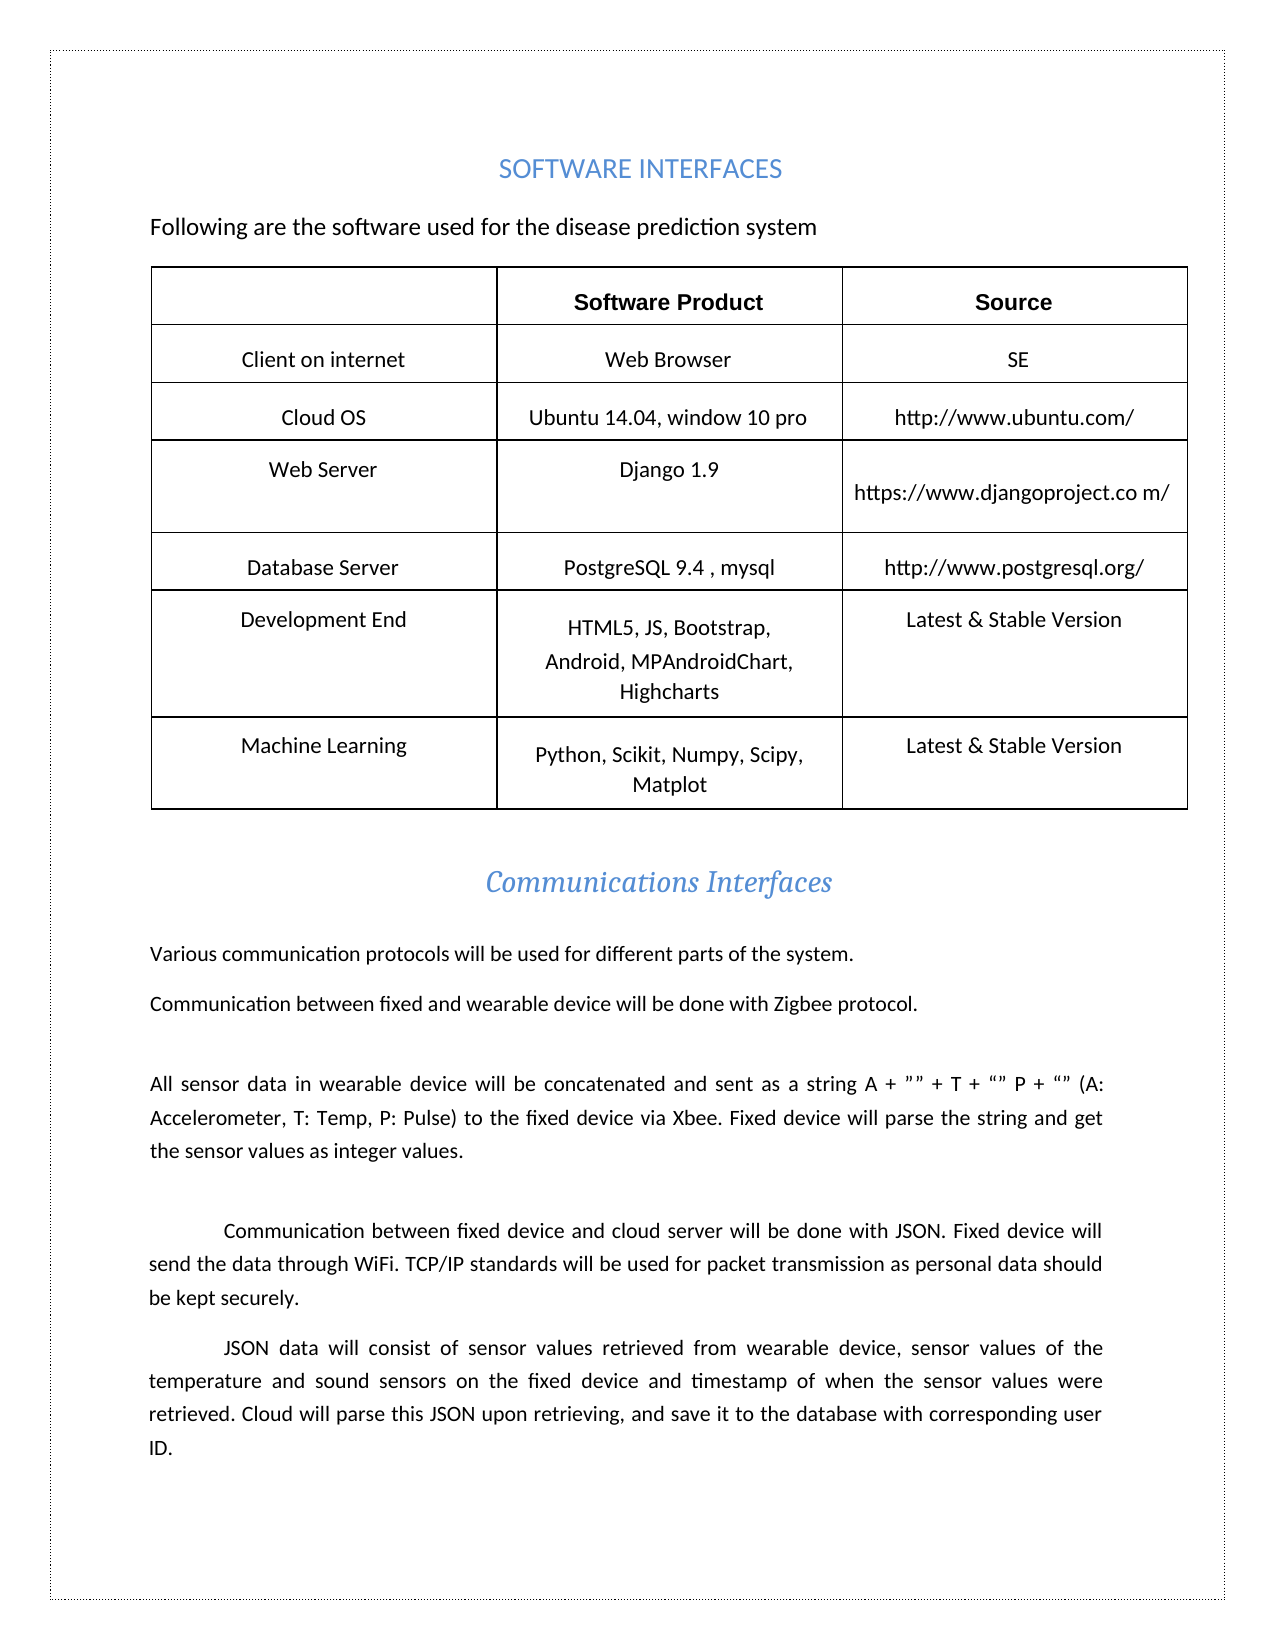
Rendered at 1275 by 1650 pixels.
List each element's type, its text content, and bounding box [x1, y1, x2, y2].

table_cell Latest & Stable Version [843, 718, 1187, 808]
table_cell Ubuntu 14.04, window 10 pro [498, 383, 842, 439]
table_cell Web Server [152, 441, 496, 532]
table_cell Web Browser [498, 325, 842, 382]
text Communication between fixed and wearable device will be done with Zigbee protocol. [150, 990, 1104, 1017]
table_cell SE [843, 325, 1187, 382]
table_cell Python, Scikit, Numpy, Scipy, Matplot [498, 718, 842, 808]
text Following are the software used for the disease prediction system [150, 211, 1125, 242]
table_cell http://www.postgresql.org/ [843, 533, 1187, 589]
table_header Source [843, 268, 1187, 324]
text Various communication protocols will be used for different parts of the system. [150, 940, 1104, 967]
subtitle Communications Interfaces [224, 864, 1125, 900]
table_cell Machine Learning [152, 718, 496, 808]
table_cell http://www.ubuntu.com/ [843, 383, 1187, 439]
table_cell Cloud OS [152, 383, 496, 439]
table_cell Latest & Stable Version [843, 591, 1187, 716]
table_header [152, 268, 496, 324]
table_cell Client on internet [152, 325, 496, 382]
table_cell HTML5, JS, Bootstrap, Android, MPAndroidChart, Highcharts [498, 591, 842, 716]
text JSON data will consist of sensor values retrieved from wearable device, sensor values of the temperature and sound sensors on the fixed device and timestamp of when the sensor values were retrieved. Cloud will parse this JSON upon retrieving, and save it to the database with corresponding user ID. [148, 1334, 1104, 1461]
text SOFTWARE INTERFACES [150, 150, 1125, 186]
table_cell Database Server [152, 533, 496, 589]
text All sensor data in wearable device will be concatenated and sent as a string A + ”­” + T + “­” P + “­” (A: Accelerometer, T: Temp, P: Pulse) to the fixed device via Xbee. Fixed device will parse the string and get the sensor values as integer values. [150, 1070, 1104, 1164]
text Communication between fixed device and cloud server will be done with JSON. Fixed device will send the data through Wi­Fi. TCP/IP standards will be used for packet transmission as personal data should be kept securely. [148, 1217, 1104, 1311]
table_cell https://www.djangoproject.co m/ [843, 441, 1187, 532]
table_cell Django 1.9 [498, 441, 842, 532]
table_header Software Product [498, 268, 842, 324]
table_cell Development End [152, 591, 496, 716]
table_cell PostgreSQL 9.4 , mysql [498, 533, 842, 589]
